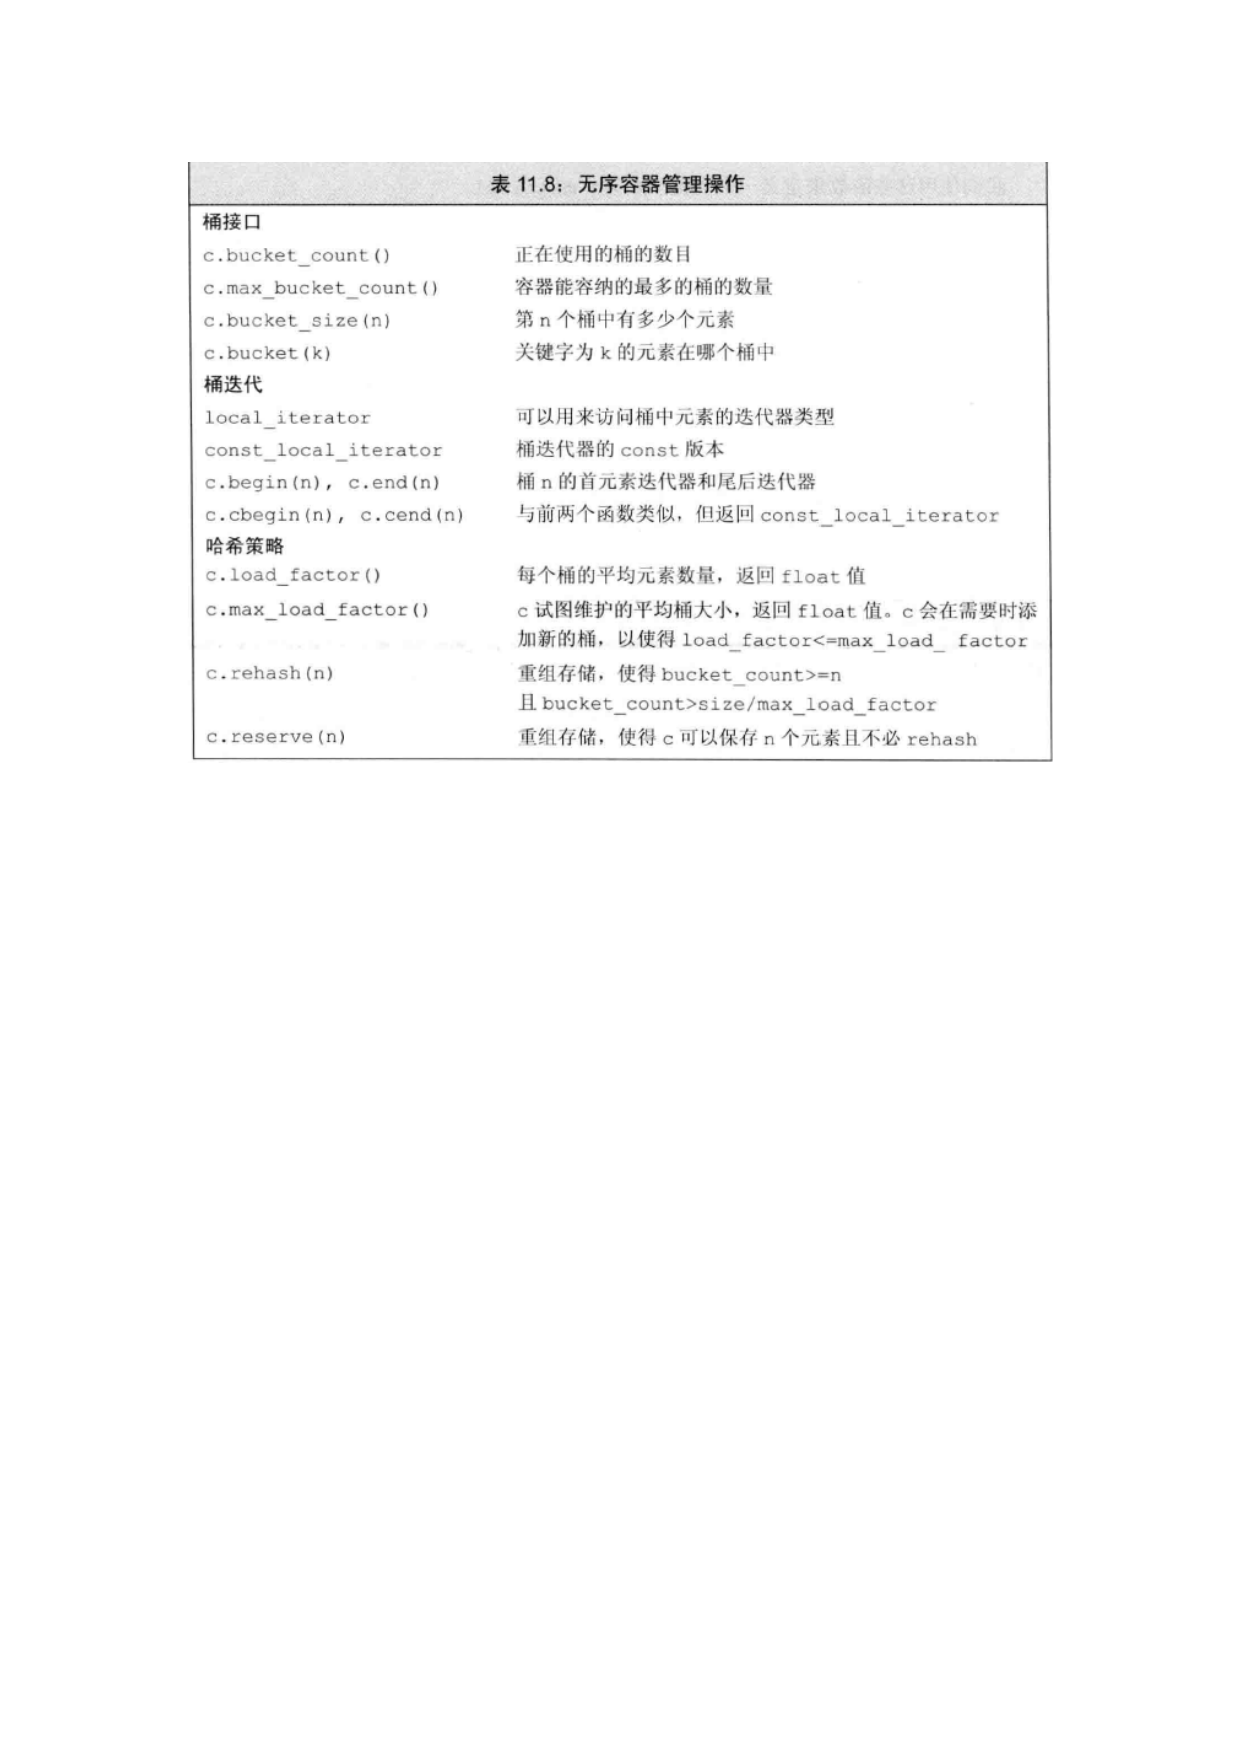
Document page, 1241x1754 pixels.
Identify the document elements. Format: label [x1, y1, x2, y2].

picture [187, 162, 1053, 763]
